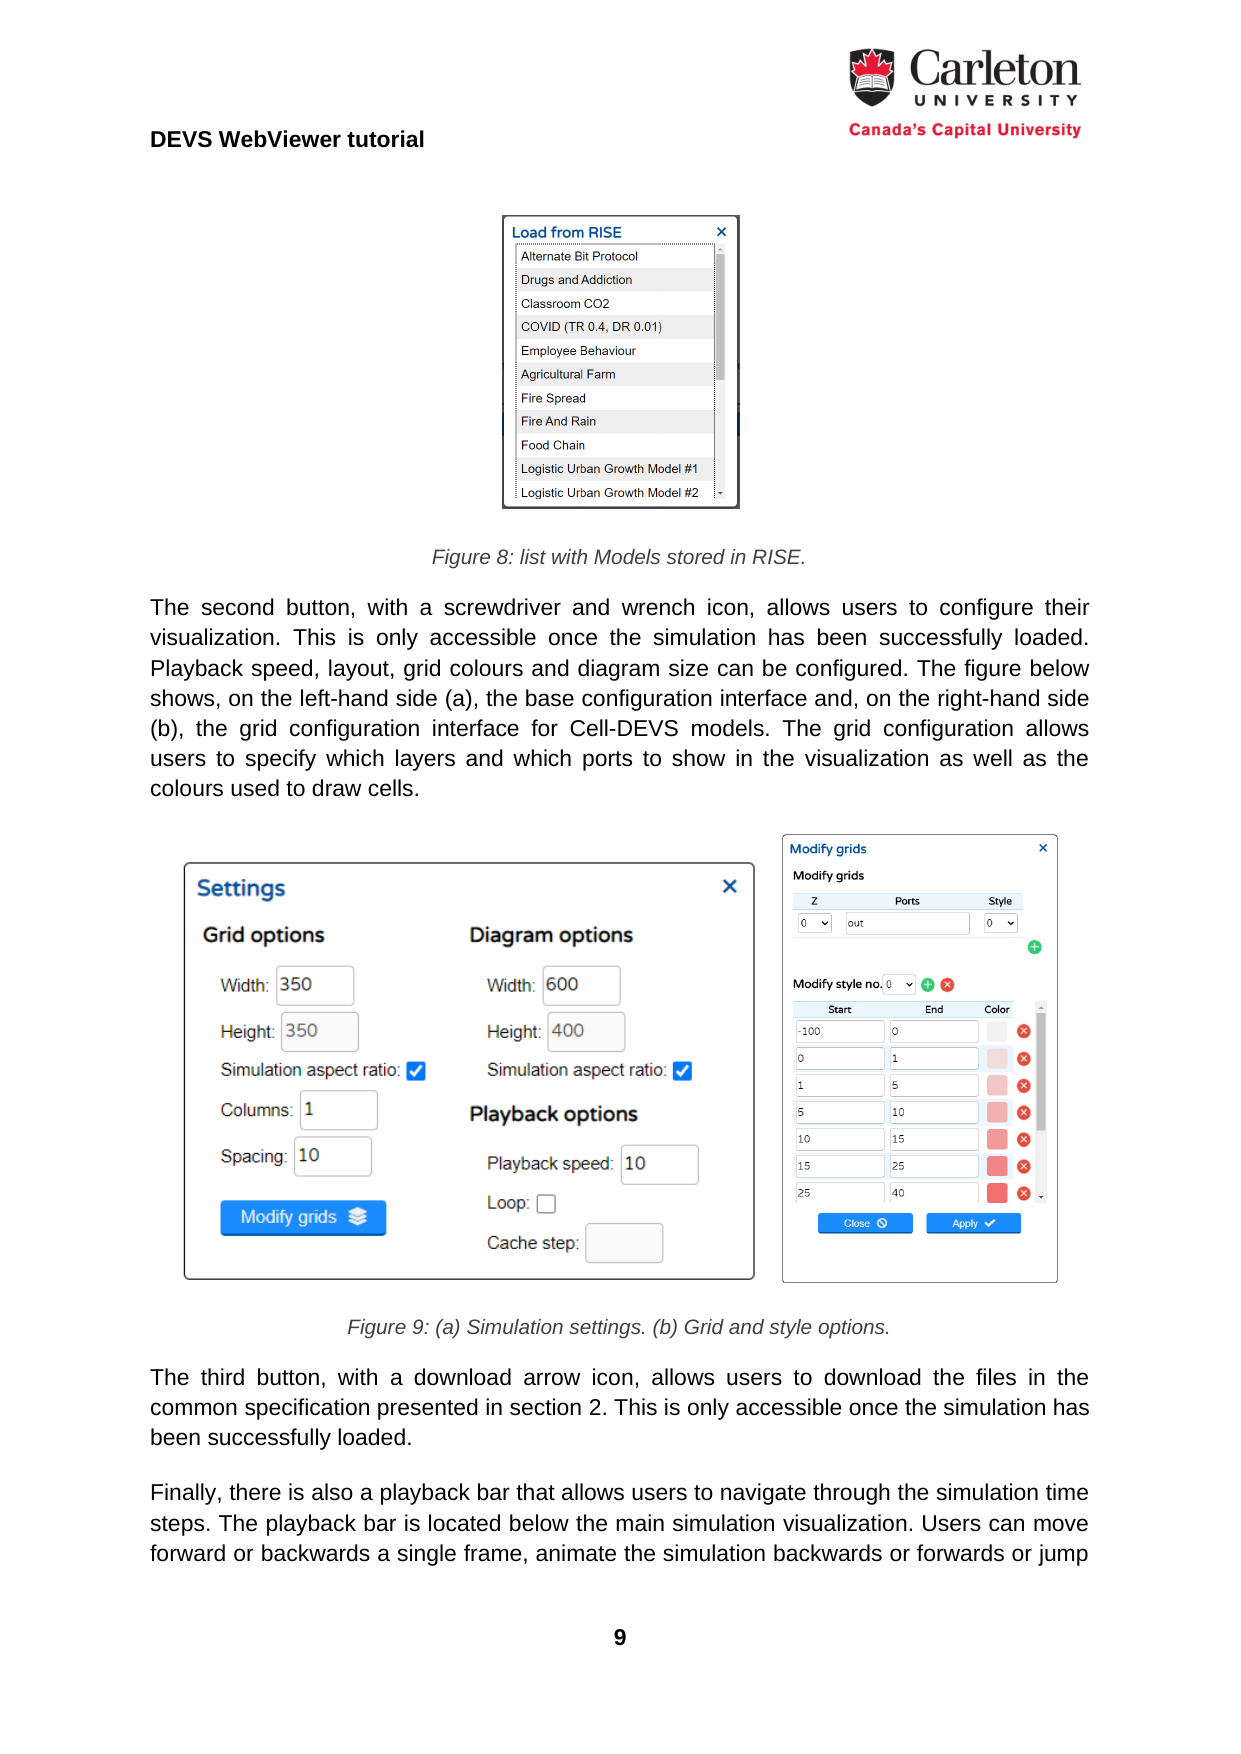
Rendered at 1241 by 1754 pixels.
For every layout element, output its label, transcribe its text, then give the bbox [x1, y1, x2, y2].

text Figure 9: (a) Simulation settings. (b) Grid and style options. [150, 1315, 1090, 1339]
picture [835, 37, 1090, 143]
text The second button, with a screwdriver and wrench icon, allows users to configure their visualization. This is only accessible once the simulation has been successfully loaded. Playback speed, layout, grid colours and diagram size can be configured. The figure below shows, on the left-hand side (a), the base configuration interface and, on the right-hand side (b), the grid configuration interface for Cell-DEVS models. The grid configuration allows users to specify which layers and which ports to show in the visualization as well as the colours used to draw cells. [150, 594, 1090, 802]
text Figure 8: list with Models stored in RISE. [150, 545, 1090, 569]
picture [502, 215, 740, 509]
text The third button, with a download arrow icon, allows users to download the files in the common specification presented in section 2. This is only accessible once the simulation has been successfully loaded. [150, 1364, 1090, 1451]
picture [178, 853, 763, 1287]
picture [778, 830, 1062, 1287]
